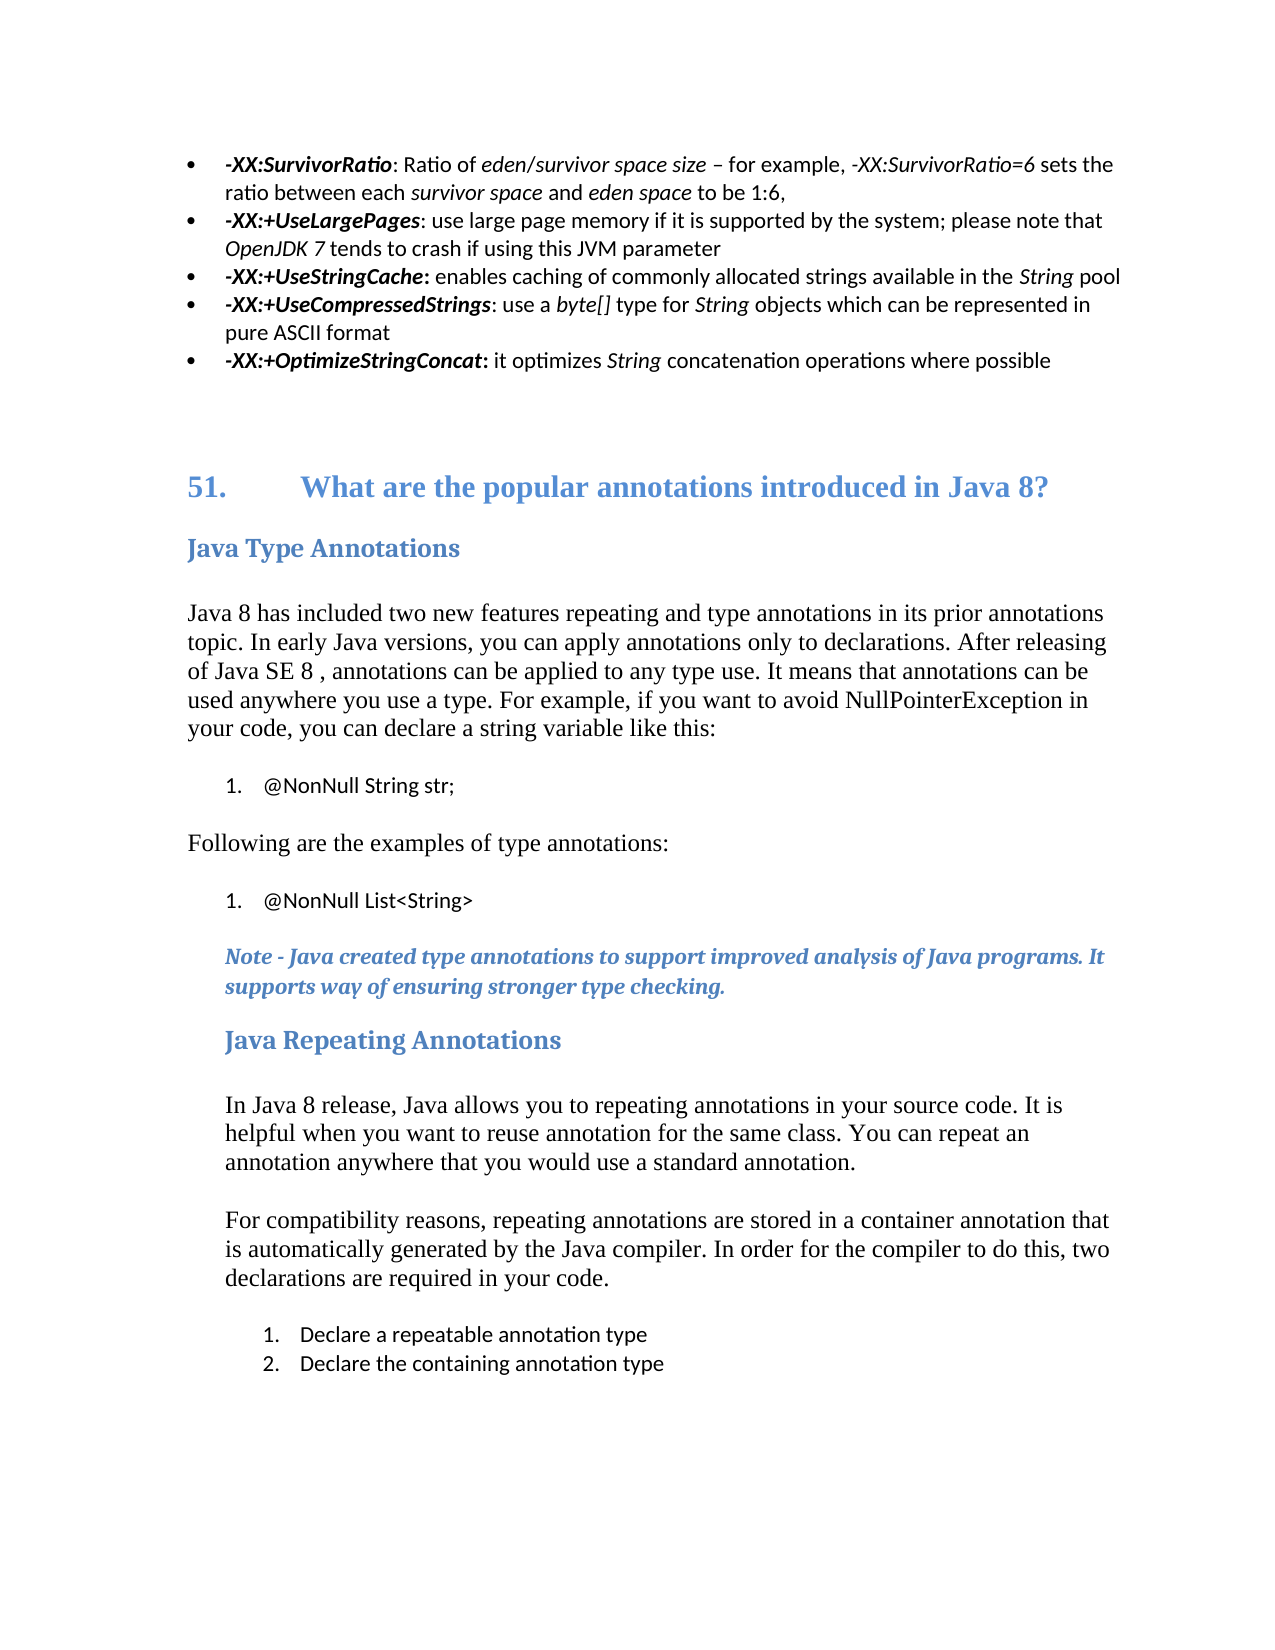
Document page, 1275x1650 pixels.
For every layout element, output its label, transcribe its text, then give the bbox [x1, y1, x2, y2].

subtitle Note - Java created type annotations to support improved analysis of Java programs. It supports way of ensuring stronger type checking. [225, 944, 1125, 1000]
text For compatibility reasons, repeating annotations are stored in a container annotation that is automatically generated by the Java compiler. In order for the compiler to do this, two declarations are required in your code. [225, 1205, 1125, 1291]
list @NonNull List<String> [225, 886, 1125, 914]
text In Java 8 release, Java allows you to repeating annotations in your source code. It is helpful when you want to reuse annotation for the same class. You can repeat an annotation anywhere that you would use a standard annotation. [225, 1090, 1125, 1176]
list -XX:+UseStringCache: enables caching of commonly allocated strings available in the String pool [187, 262, 1125, 290]
list -XX:SurvivorRatio: Ratio of eden/survivor space size – for example, -XX:SurvivorRatio=6 sets the ratio between each survivor space and eden space to be 1:6, [187, 150, 1125, 206]
text Java 8 has included two new features repeating and type annotations in its prior annotations topic. In early Java versions, you can apply annotations only to declarations. After releasing of Java SE 8 , annotations can be applied to any type use. It means that annotations can be used anywhere you use a type. For example, if you want to avoid NullPointerException in your code, you can declare a string variable like this: [187, 598, 1125, 742]
list Declare a repeatable annotation type [262, 1321, 1125, 1349]
list -XX:+UseCompressedStrings: use a byte[] type for String objects which can be represented in pure ASCII format [187, 290, 1125, 346]
text Following are the examples of type annotations: [187, 828, 1125, 857]
list -XX:+UseLargePages: use large page memory if it is supported by the system; please note that OpenJDK 7 tends to crash if using this JVM parameter [187, 206, 1125, 262]
list -XX:+OptimizeStringConcat: it optimizes String concatenation operations where possible [187, 346, 1125, 374]
subtitle Java Repeating Annotations [225, 1025, 1125, 1056]
list @NonNull String str; [225, 771, 1125, 799]
subtitle Java Type Annotations [187, 533, 1125, 565]
list Declare the containing annotation type [262, 1349, 1125, 1377]
list What are the popular annotations introduced in Java 8? [187, 468, 1125, 504]
